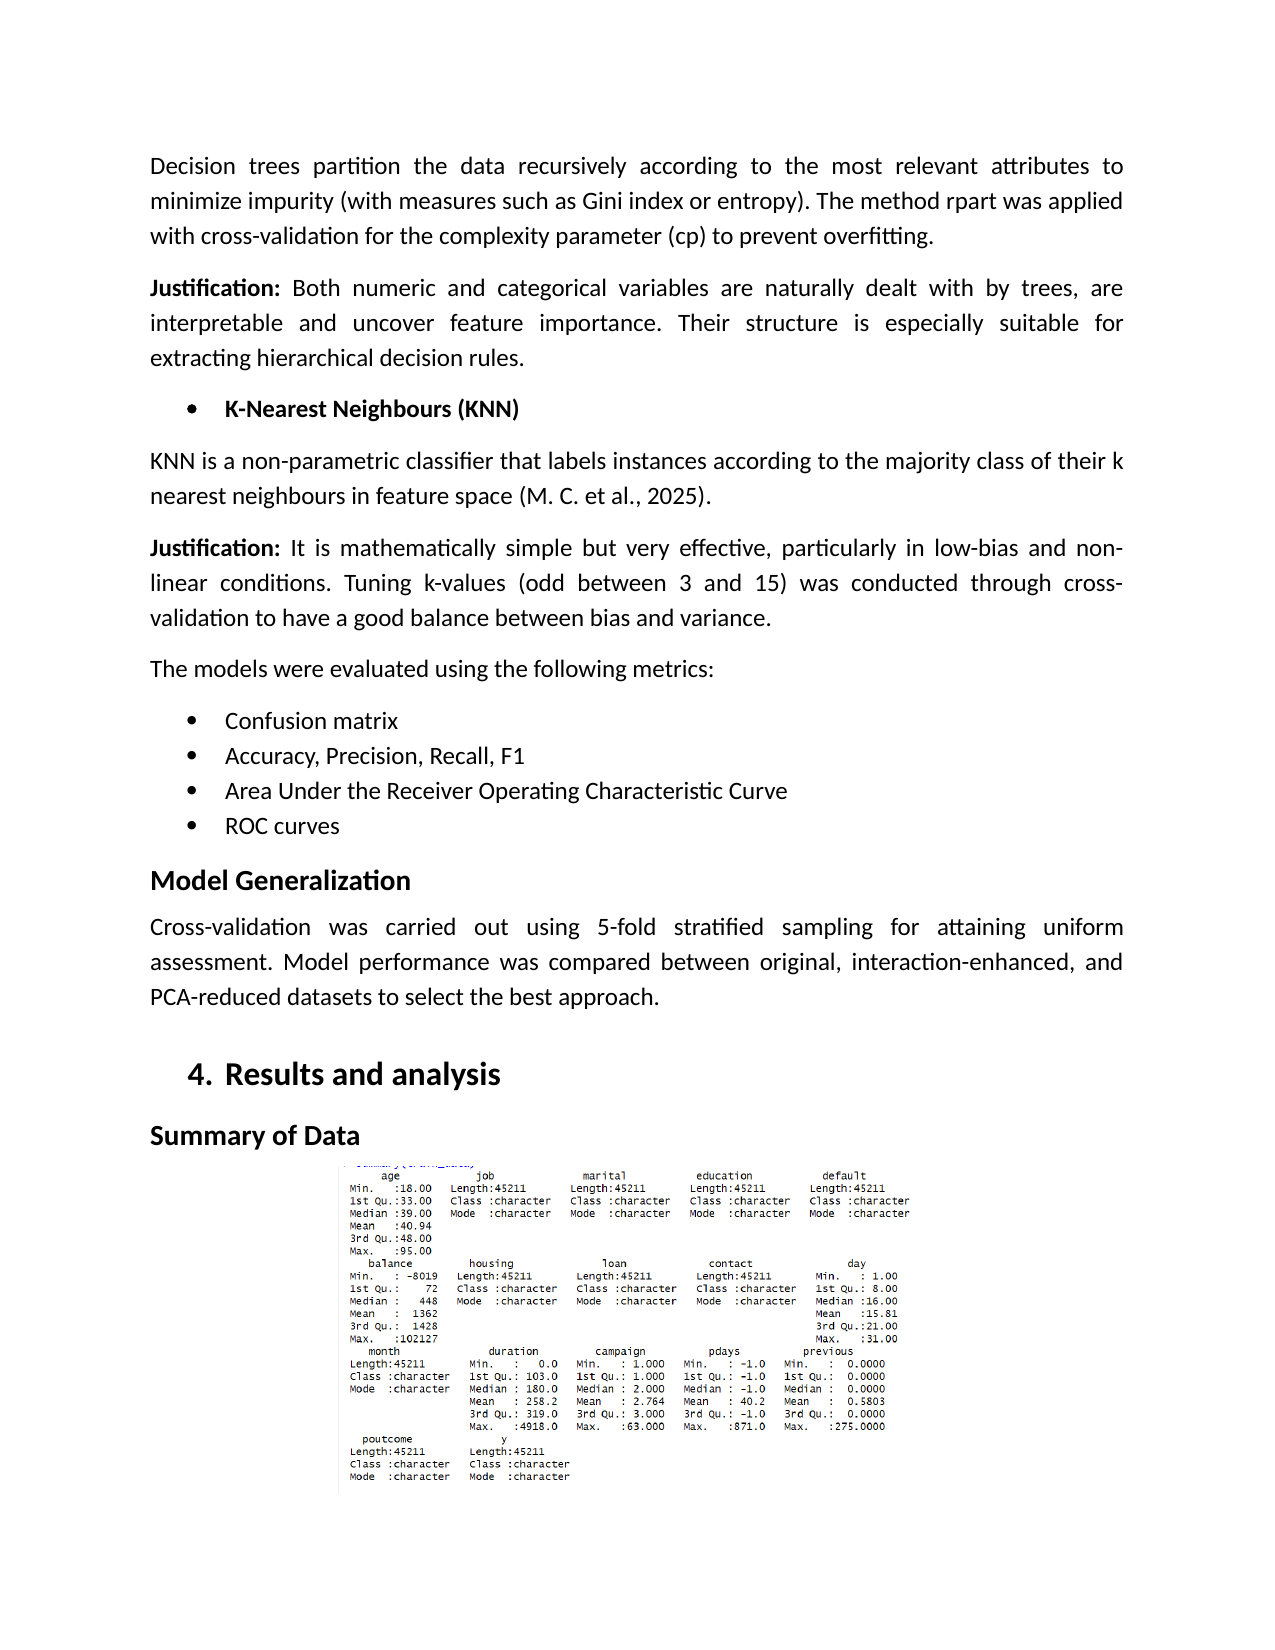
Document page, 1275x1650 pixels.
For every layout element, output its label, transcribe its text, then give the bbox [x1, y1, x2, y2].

text Cross-validation was carried out using 5-fold stratified sampling for attaining uniform assessment. Model performance was compared between original, interaction-enhanced, and PCA-reduced datasets to select the best approach. [150, 911, 1125, 1011]
list Area Under the Receiver Operating Characteristic Curve [187, 775, 1125, 806]
list K-Nearest Neighbours (KNN) [187, 393, 1125, 424]
text The models were evaluated using the following metrics: [150, 653, 1125, 684]
subtitle Results and analysis [187, 1053, 1125, 1094]
subtitle Summary of Data [150, 1117, 1125, 1152]
list ROC curves [187, 810, 1125, 841]
picture [338, 1166, 937, 1494]
subtitle Model Generalization [150, 862, 1125, 897]
list Accuracy, Precision, Recall, F1 [187, 740, 1125, 771]
list Confusion matrix [187, 705, 1125, 736]
text KNN is a non-parametric classifier that labels instances according to the majority class of their k nearest neighbours in feature space (M. C. et al., 2025). [150, 445, 1125, 511]
text Justification: Both numeric and categorical variables are naturally dealt with by trees, are interpretable and uncover feature importance. Their structure is especially suitable for extracting hierarchical decision rules. [150, 272, 1125, 372]
text Justification: It is mathematically simple but very effective, particularly in low-bias and non-linear conditions. Tuning k-values (odd between 3 and 15) was conducted through cross-validation to have a good balance between bias and variance. [150, 532, 1125, 632]
text Decision trees partition the data recursively according to the most relevant attributes to minimize impurity (with measures such as Gini index or entropy). The method rpart was applied with cross-validation for the complexity parameter (cp) to prevent overfitting. [150, 150, 1125, 251]
